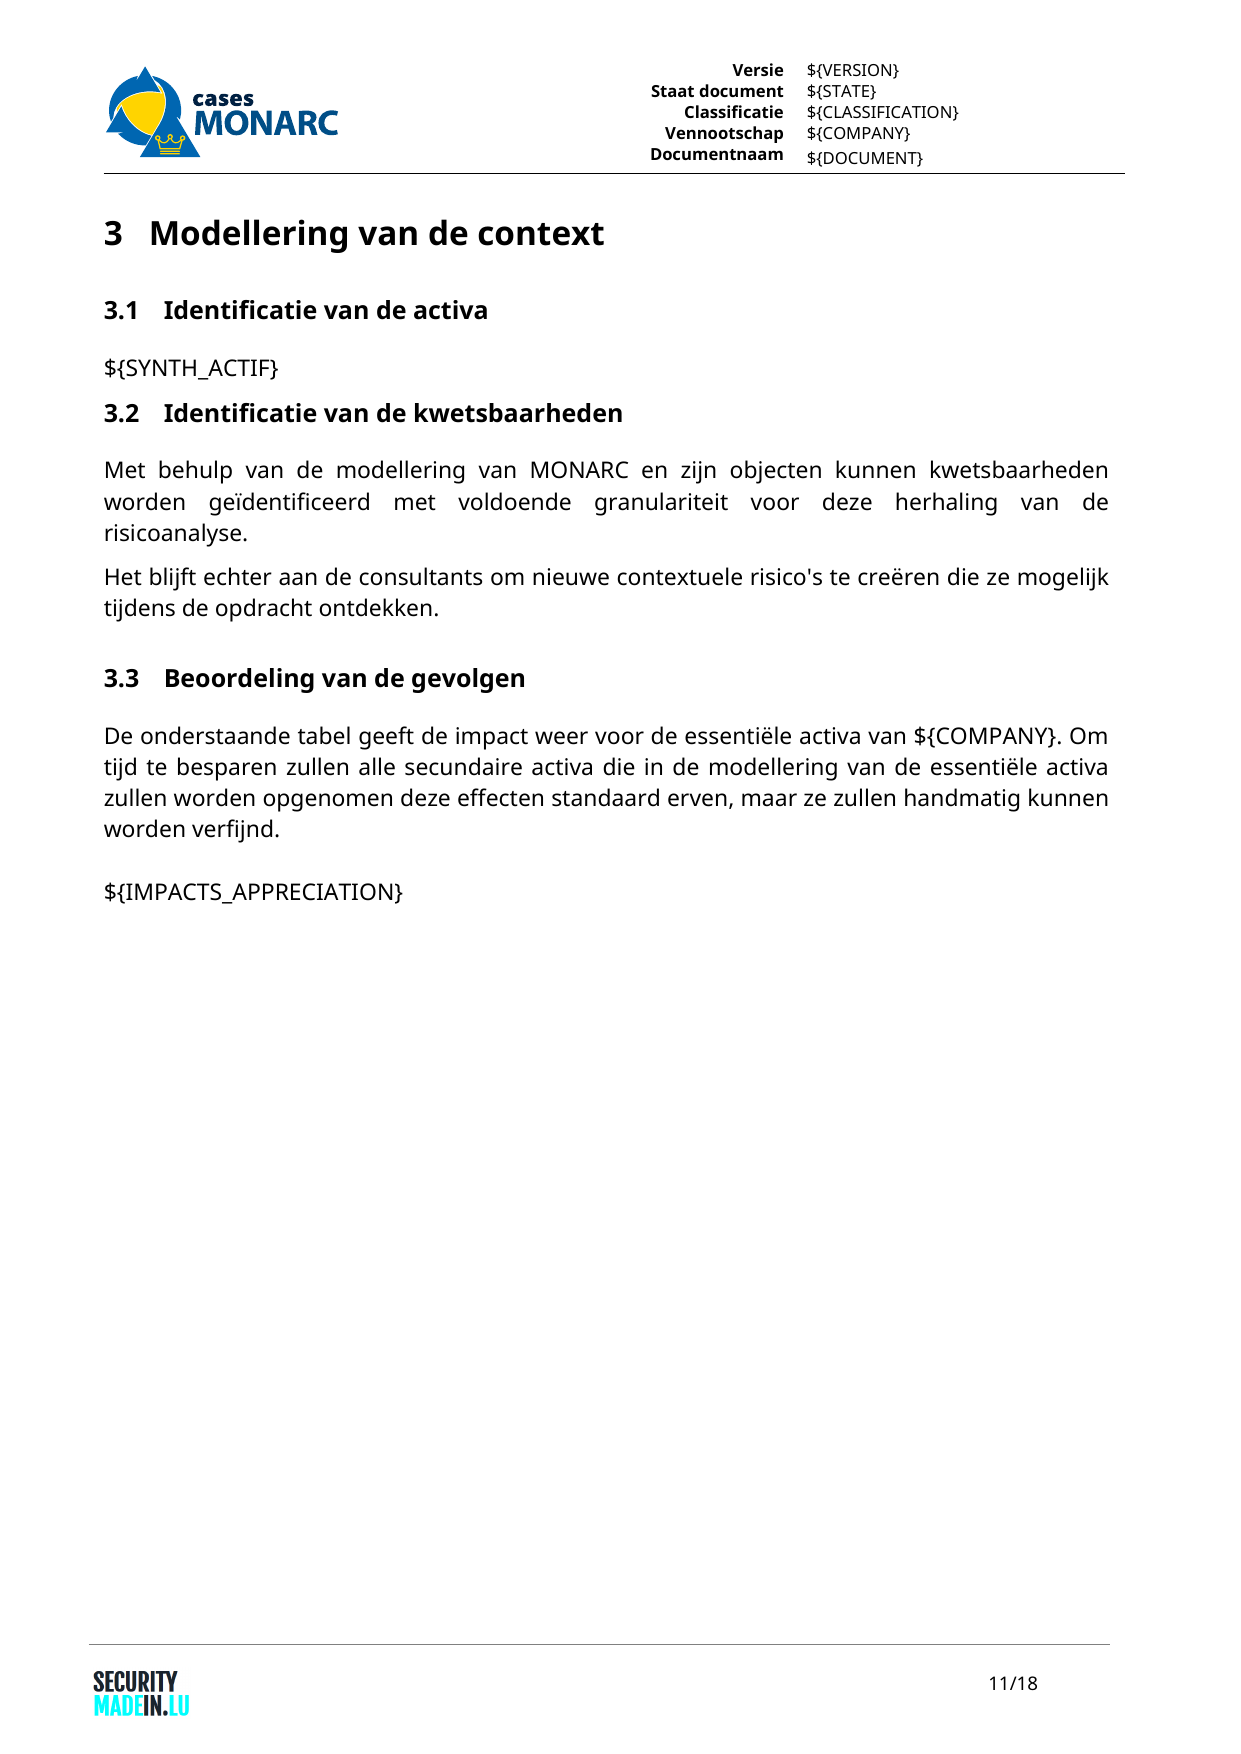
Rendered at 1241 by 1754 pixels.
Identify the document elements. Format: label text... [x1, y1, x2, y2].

text ${IMPACTS_APPRECIATION} [103, 876, 1110, 907]
subtitle Identificatie van de kwetsbaarheden [103, 395, 1122, 429]
subtitle Modellering van de context [103, 209, 1122, 255]
text ${SYNTH_ACTIF} [103, 352, 1110, 383]
text Het blijft echter aan de consultants om nieuwe contextuele risico's te creëren die ze mogelijk tijdens de opdracht ontdekken. [103, 561, 1110, 623]
subtitle Identificatie van de activa [103, 292, 1122, 327]
text De onderstaande tabel geeft de impact weer voor de essentiële activa van ${COMPANY}. Om tijd te besparen zullen alle secundaire activa die in de modellering van de essentiële activa zullen worden opgenomen deze effecten standaard erven, maar ze zullen handmatig kunnen worden verfijnd. [103, 720, 1110, 845]
subtitle Beoordeling van de gevolgen [103, 661, 1122, 695]
text Met behulp van de modellering van MONARC en zijn objecten kunnen kwetsbaarheden worden geïdentificeerd met voldoende granulariteit voor deze herhaling van de risicoanalyse. [103, 454, 1110, 548]
picture [92, 1667, 191, 1719]
